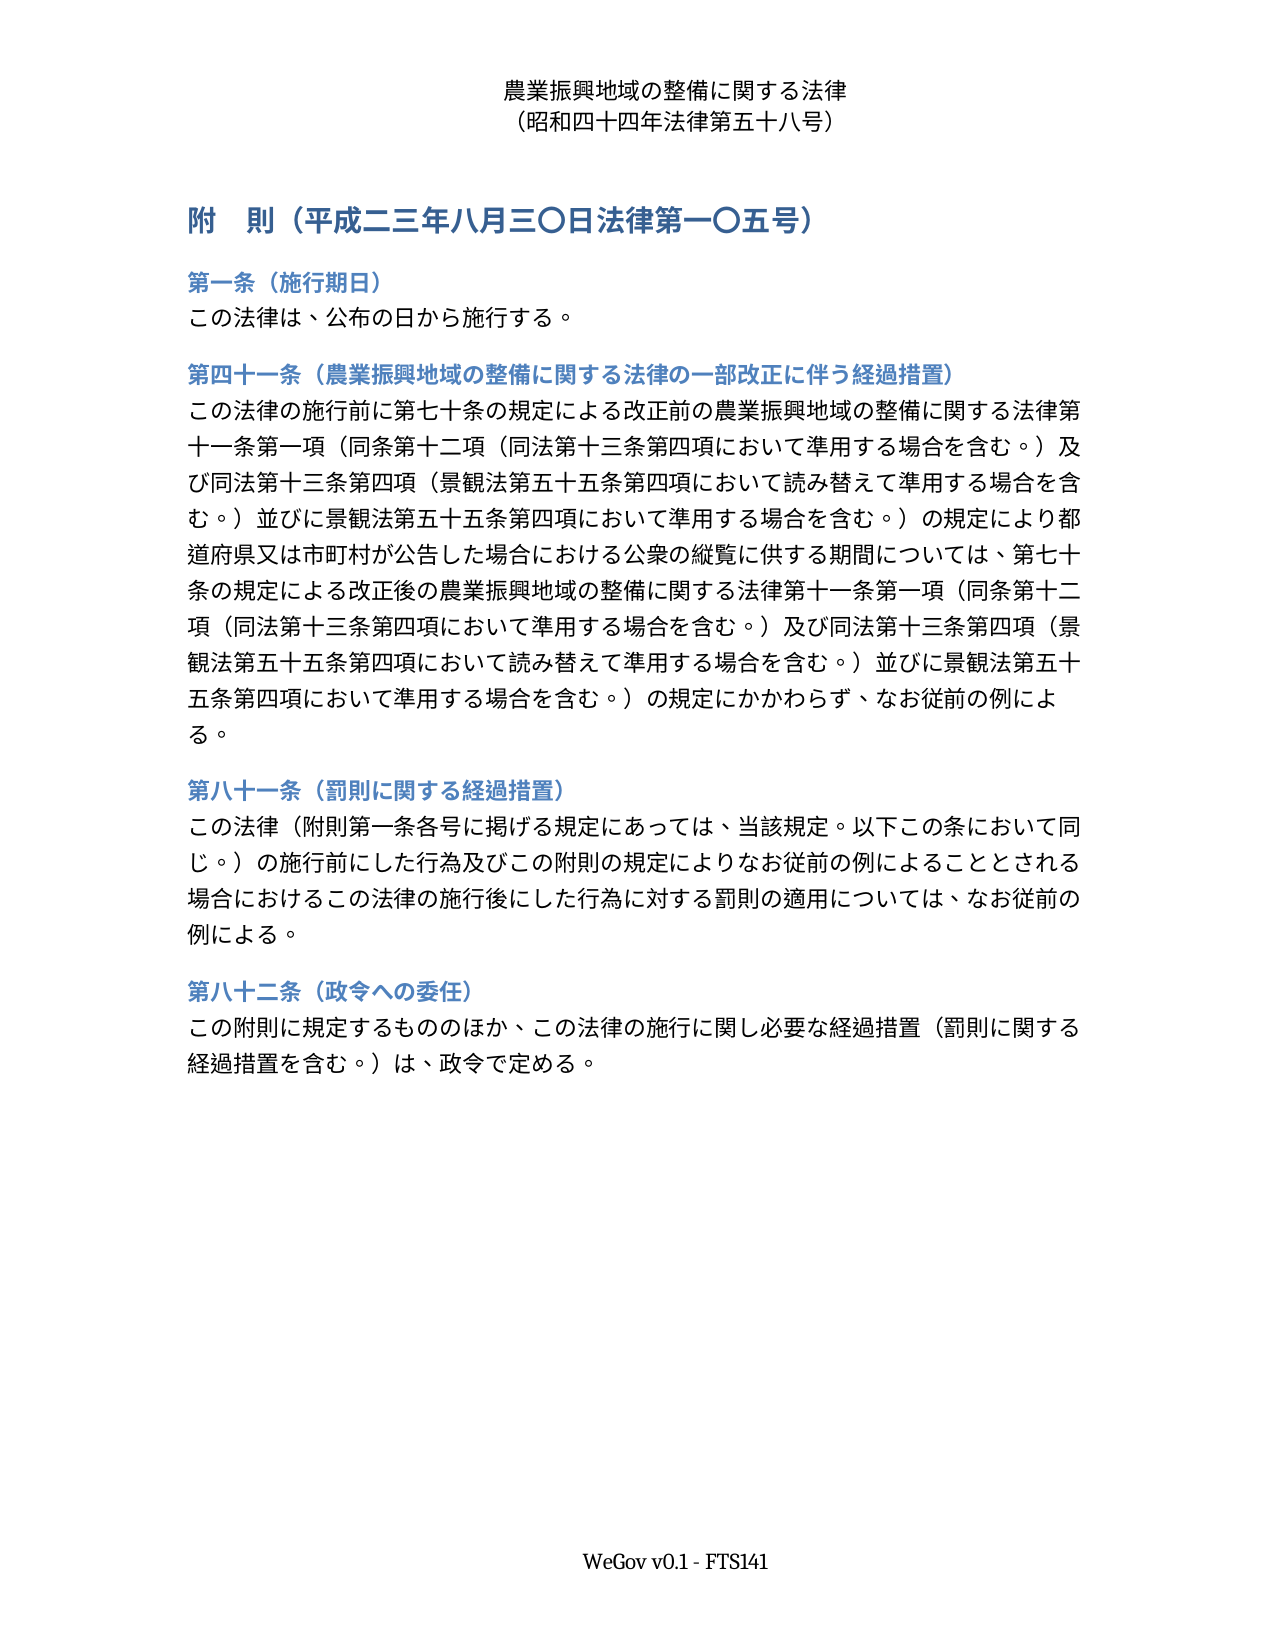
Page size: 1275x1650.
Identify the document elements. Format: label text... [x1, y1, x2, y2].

subtitle 附 則（平成二三年八月三〇日法律第一〇五号） [187, 200, 1087, 240]
subtitle 第八十二条（政令への委任） [187, 976, 1087, 1007]
text この附則に規定するもののほか、この法律の施行に関し必要な経過措置（罰則に関する経過措置を含む。）は、政令で定める。 [187, 1012, 1087, 1079]
subtitle 第一条（施行期日） [187, 266, 1087, 298]
text この法律の施行前に第七十条の規定による改正前の農業振興地域の整備に関する法律第十一条第一項（同条第十二項（同法第十三条第四項において準用する場合を含む。）及び同法第十三条第四項（景観法第五十五条第四項において読み替えて準用する場合を含む。）並びに景観法第五十五条第四項において準用する場合を含む。）の規定により都道府県又は市町村が公告した場合における公衆の縦覧に供する期間については、第七十条の規定による改正後の農業振興地域の整備に関する法律第十一条第一項（同条第十二項（同法第十三条第四項において準用する場合を含む。）及び同法第十三条第四項（景観法第五十五条第四項において読み替えて準用する場合を含む。）並びに景観法第五十五条第四項において準用する場合を含む。）の規定にかかわらず、なお従前の例による。 [187, 395, 1087, 750]
text この法律は、公布の日から施行する。 [187, 302, 1087, 334]
subtitle 第四十一条（農業振興地域の整備に関する法律の一部改正に伴う経過措置） [187, 359, 1087, 390]
subtitle 第八十一条（罰則に関する経過措置） [187, 775, 1087, 807]
text この法律（附則第一条各号に掲げる規定にあっては、当該規定。以下この条において同じ。）の施行前にした行為及びこの附則の規定によりなお従前の例によることとされる場合におけるこの法律の施行後にした行為に対する罰則の適用については、なお従前の例による。 [187, 811, 1087, 950]
